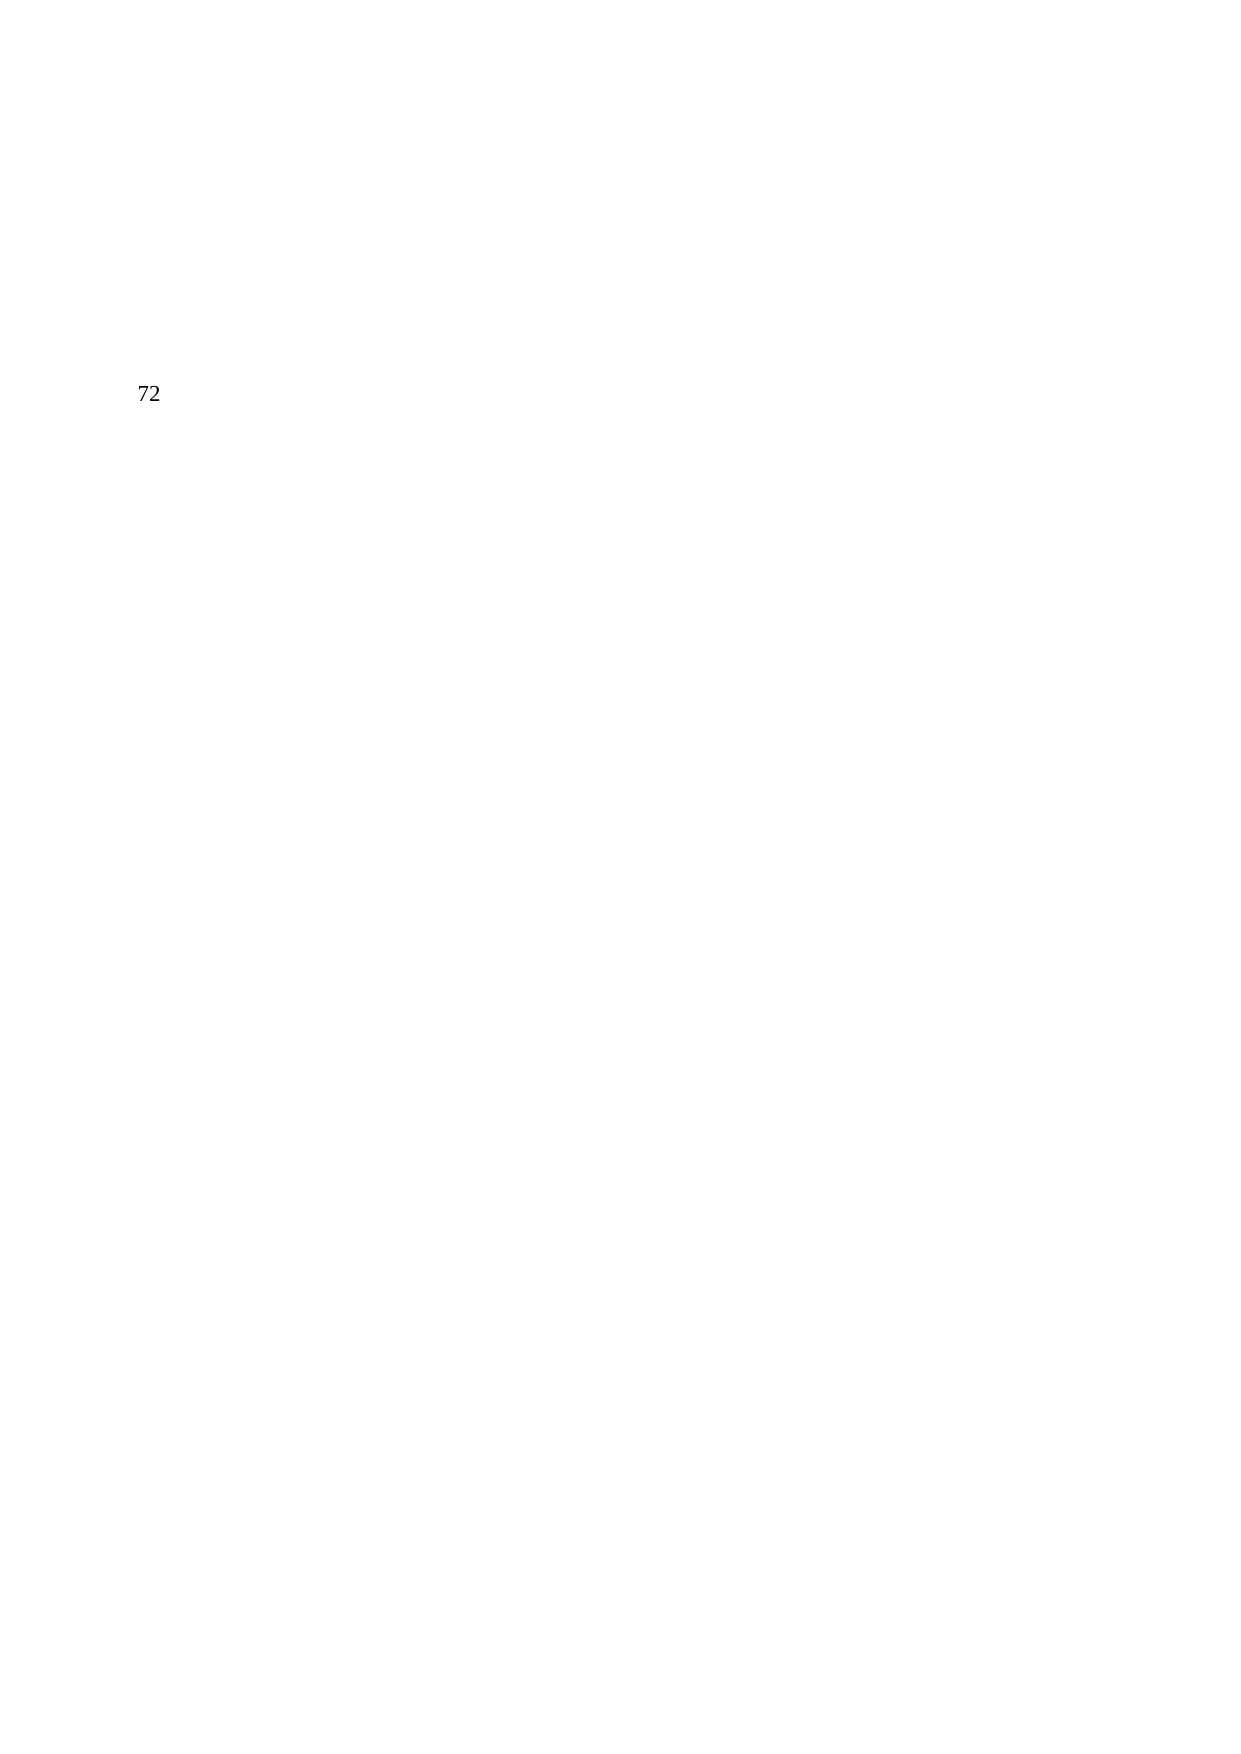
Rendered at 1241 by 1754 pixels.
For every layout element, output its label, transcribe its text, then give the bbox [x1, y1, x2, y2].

text 72 [137, 380, 1103, 406]
